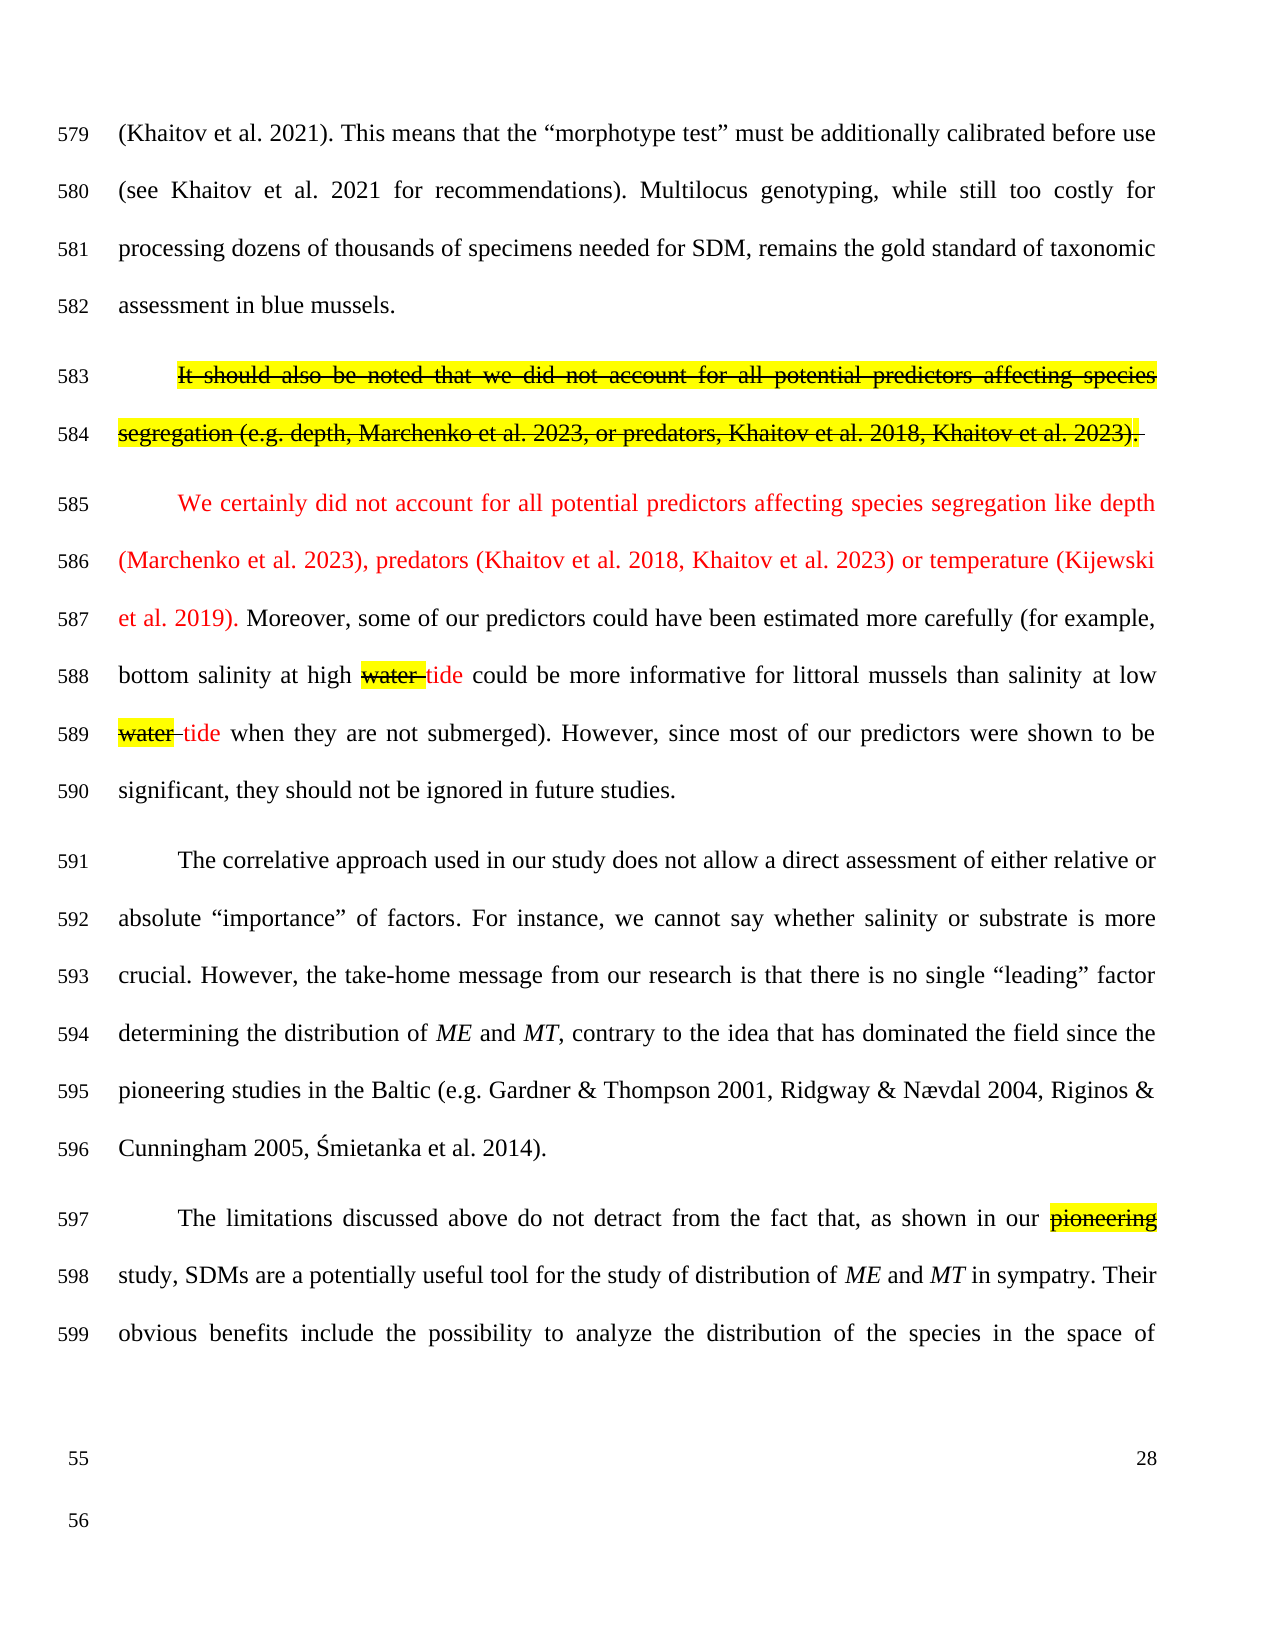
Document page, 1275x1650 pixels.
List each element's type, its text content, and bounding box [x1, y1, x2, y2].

text The correlative approach used in our study does not allow a direct assessment of either relative or absolute “importance” of factors. For instance, we cannot say whether salinity or substrate is more crucial. However, the take-home message from our research is that there is no single “leading” factor determining the distribution of ME and MT, contrary to the idea that has dominated the field since the pioneering studies in the Baltic (e.g. Gardner & Thompson 2001, Ridgway & Nævdal 2004, Riginos & Cunningham 2005, Śmietanka et al. 2014). [118, 846, 1157, 1162]
text It should also be noted that we did not account for all potential predictors affecting species segregation (e.g. depth, Marchenko et al. 2023, or predators, Khaitov et al. 2018, Khaitov et al. 2023). [118, 361, 1157, 447]
text We certainly did not account for all potential predictors affecting species segregation like depth (Marchenko et al. 2023), predators (Khaitov et al. 2018, Khaitov et al. 2023) or temperature (Kijewski et al. 2019). Moreover, some of our predictors could have been estimated more carefully (for example, bottom salinity at high water tide could be more informative for littoral mussels than salinity at low water tide when they are not submerged). However, since most of our predictors were shown to be significant, they should not be ignored in future studies. [118, 488, 1157, 804]
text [118, 1203, 1157, 1347]
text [118, 118, 1157, 319]
